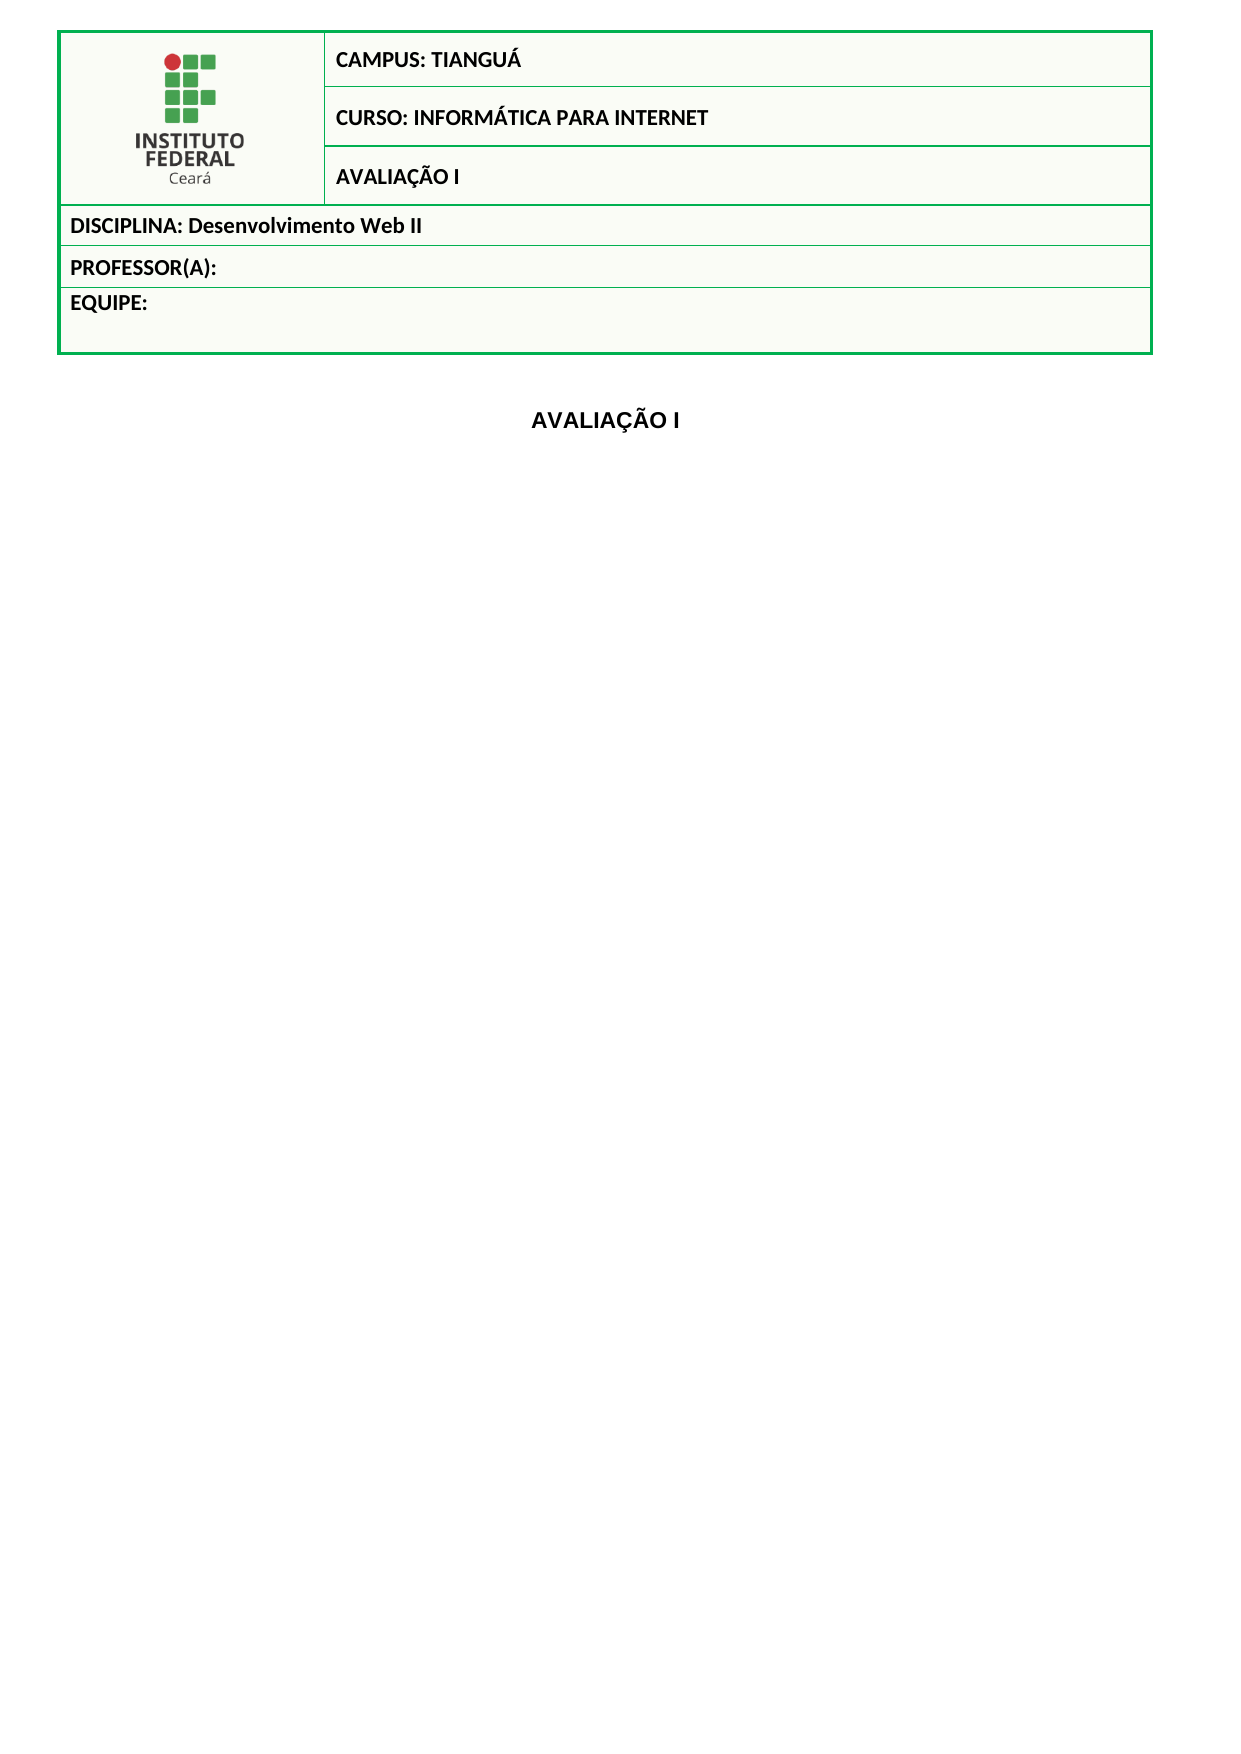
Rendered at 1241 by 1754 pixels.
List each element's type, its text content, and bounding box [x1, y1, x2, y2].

table_cell EQUIPE: [61, 288, 1150, 352]
picture [136, 53, 244, 184]
table_header CAMPUS: TIANGUÁ [325, 33, 1150, 86]
table_cell AVALIAÇÃO I [325, 147, 1150, 204]
text AVALIAÇÃO I [0, 407, 1210, 434]
table_cell PROFESSOR(A): [61, 246, 1150, 287]
table_cell DISCIPLINA: Desenvolvimento Web II [61, 206, 1150, 245]
table_header [61, 33, 324, 204]
table_cell CURSO: INFORMÁTICA PARA INTERNET [325, 87, 1150, 145]
